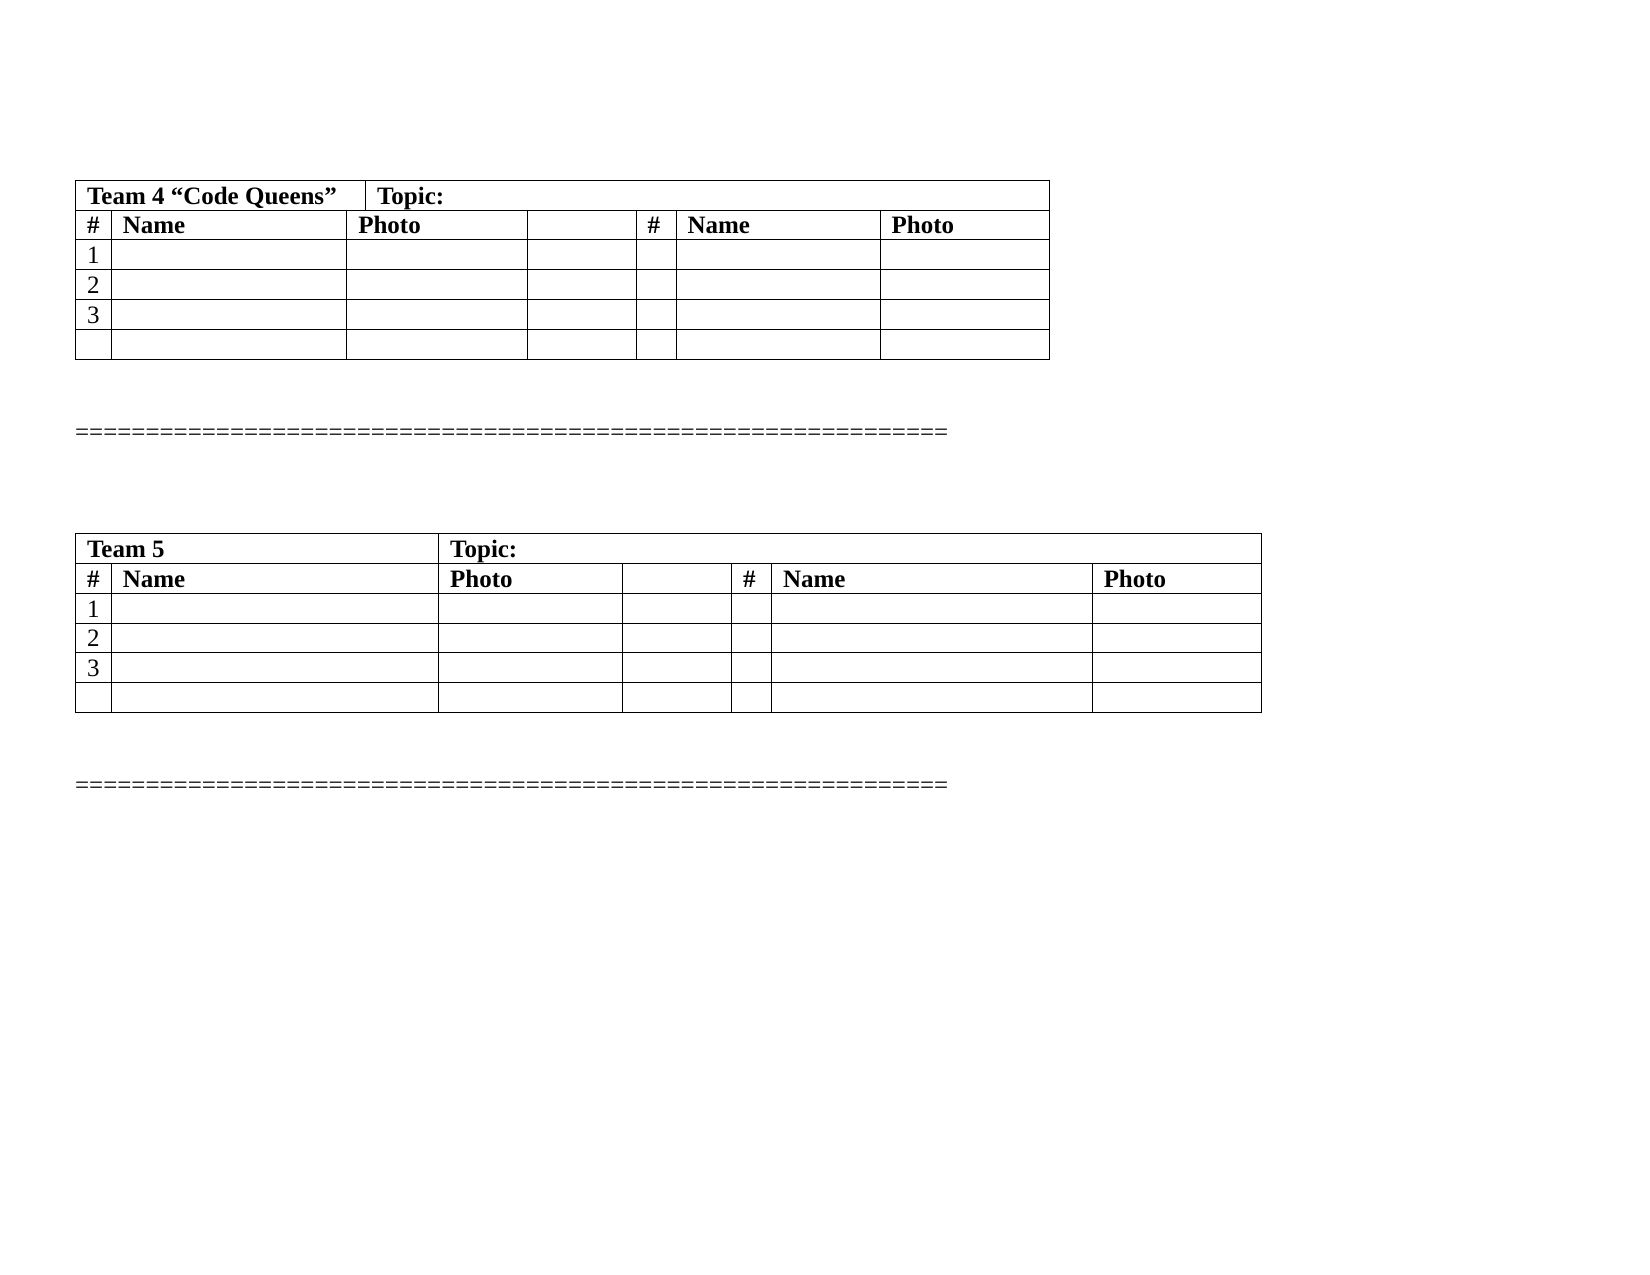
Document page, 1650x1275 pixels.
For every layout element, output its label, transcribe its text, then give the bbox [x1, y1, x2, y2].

table_cell [112, 240, 346, 269]
table_cell [623, 624, 731, 652]
table_cell Name [772, 564, 1092, 593]
table_cell [528, 300, 636, 329]
table_cell [772, 683, 1092, 712]
table_cell # [732, 564, 771, 593]
table_cell 3 [76, 653, 111, 682]
table_header Team 5 [76, 534, 438, 563]
table_cell [1093, 624, 1261, 652]
table_cell Name [112, 564, 438, 593]
table_cell [637, 330, 676, 358]
table_cell # [637, 211, 676, 239]
table_cell [772, 653, 1092, 682]
table_cell [528, 270, 636, 299]
table_cell [623, 564, 731, 593]
table_cell # [76, 211, 111, 239]
table_cell [112, 270, 346, 299]
table_cell [1093, 594, 1261, 622]
table_cell [637, 300, 676, 329]
table_cell 1 [76, 240, 111, 269]
table_cell Name [112, 211, 346, 239]
table_cell Photo [439, 564, 622, 593]
table_cell [881, 270, 1049, 299]
table_cell Photo [881, 211, 1049, 239]
text ============================================================== [75, 770, 1547, 799]
table_cell [112, 624, 438, 652]
table_cell [677, 330, 880, 358]
table_cell [732, 594, 771, 622]
table_cell [439, 653, 622, 682]
table_cell [347, 300, 527, 329]
table_cell Photo [347, 211, 527, 239]
table_cell [732, 653, 771, 682]
table_cell [772, 624, 1092, 652]
table_cell [112, 594, 438, 622]
table_cell [528, 240, 636, 269]
table_cell [347, 330, 527, 358]
table_cell Name [677, 211, 880, 239]
table_cell [347, 240, 527, 269]
table_cell # [76, 564, 111, 593]
table_cell [637, 270, 676, 299]
table_header Topic: [439, 534, 1261, 563]
table_header Team 4 “Code Queens” [76, 181, 365, 209]
table_cell 1 [76, 594, 111, 622]
table_cell [112, 300, 346, 329]
table_cell [677, 270, 880, 299]
table_cell [528, 211, 636, 239]
table_cell [677, 240, 880, 269]
table_cell [772, 594, 1092, 622]
table_cell [528, 330, 636, 358]
table_cell [732, 683, 771, 712]
table_cell [1093, 653, 1261, 682]
table_cell [112, 330, 346, 358]
table_cell [677, 300, 880, 329]
table_cell [439, 624, 622, 652]
table_cell [439, 594, 622, 622]
table_cell [623, 594, 731, 622]
table_cell [732, 624, 771, 652]
table_cell [112, 653, 438, 682]
table_cell Photo [1093, 564, 1261, 593]
table_cell 3 [76, 300, 111, 329]
table_cell 2 [76, 624, 111, 652]
table_cell [623, 653, 731, 682]
table_cell [637, 240, 676, 269]
table_cell [76, 330, 111, 358]
table_cell [881, 300, 1049, 329]
text ============================================================== [75, 417, 1547, 446]
table_cell [347, 270, 527, 299]
table_cell 2 [76, 270, 111, 299]
table_header Topic: [366, 181, 1049, 209]
table_cell [76, 683, 111, 712]
table_cell [881, 240, 1049, 269]
table_cell [881, 330, 1049, 358]
table_cell [439, 683, 622, 712]
table_cell [623, 683, 731, 712]
table_cell [112, 683, 438, 712]
table_cell [1093, 683, 1261, 712]
